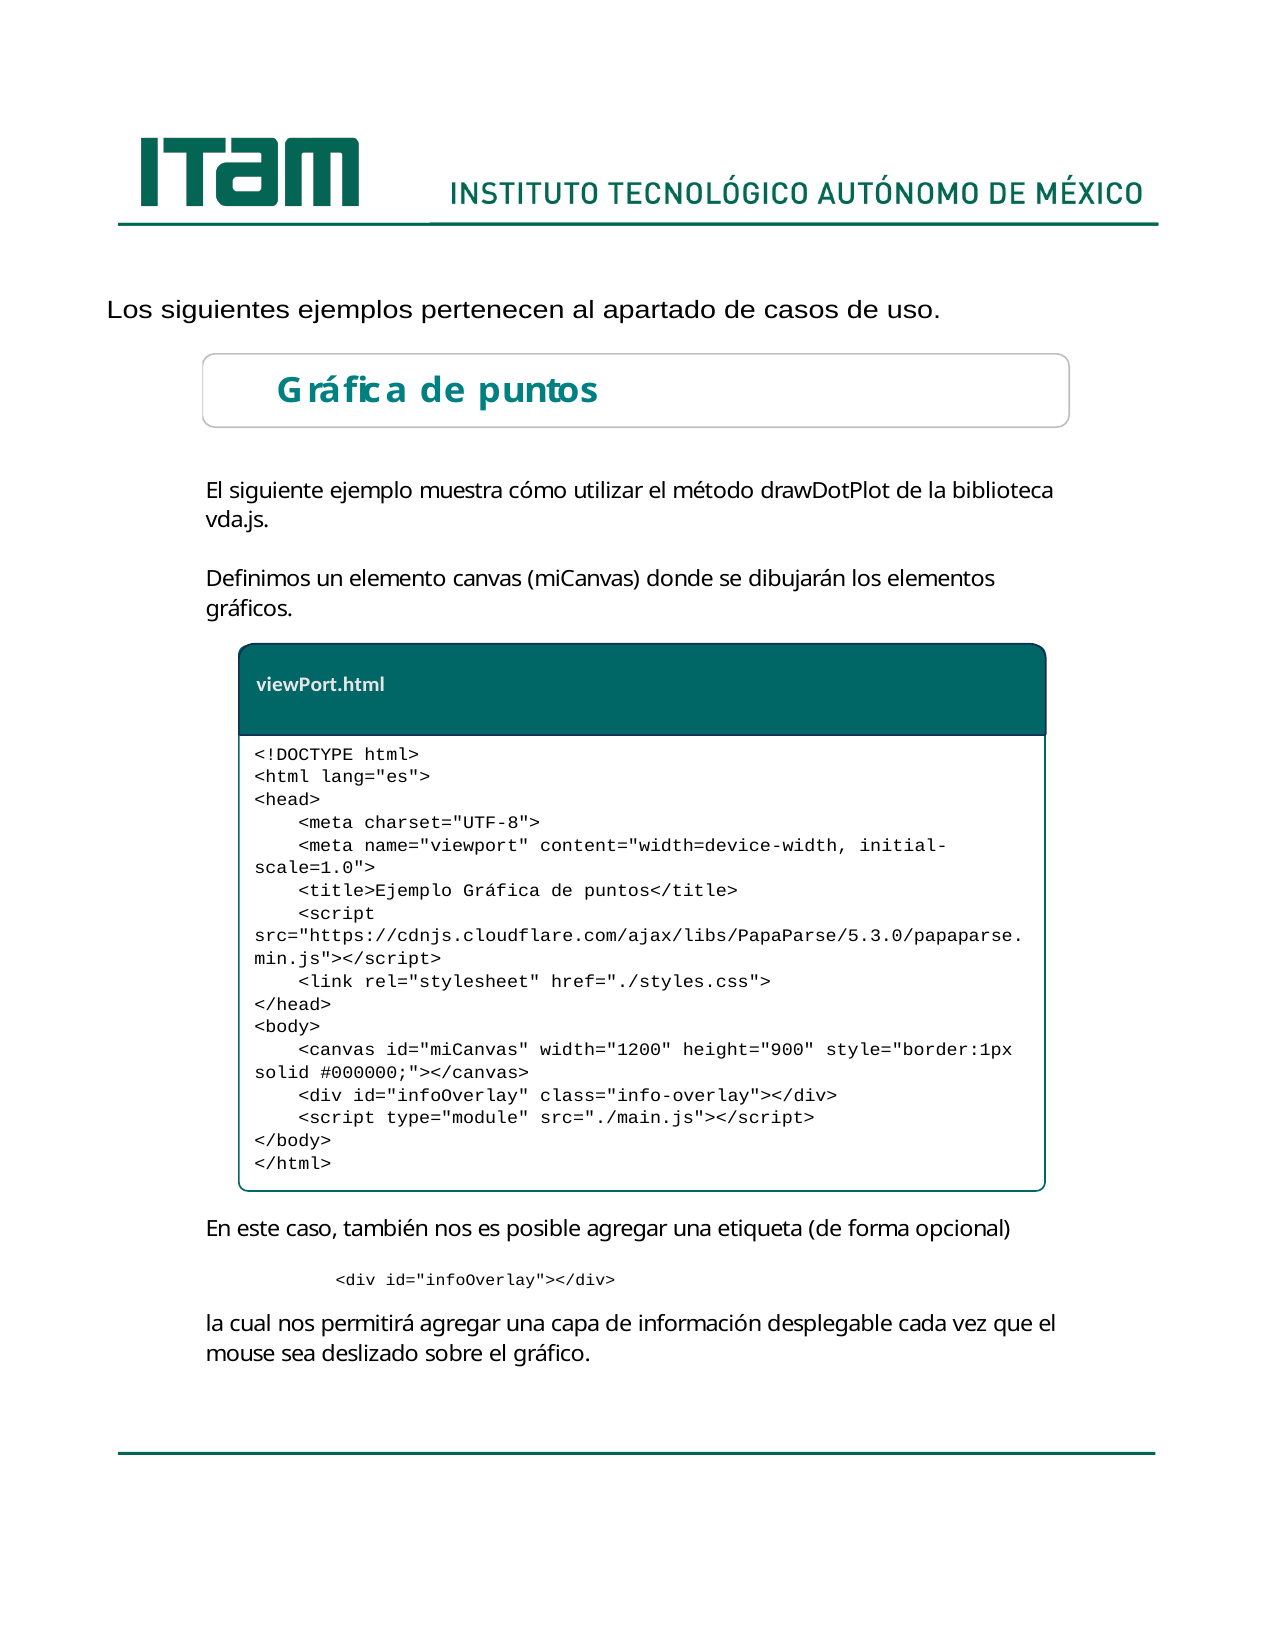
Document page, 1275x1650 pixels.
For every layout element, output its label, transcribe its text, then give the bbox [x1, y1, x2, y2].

picture [118, 118, 381, 222]
picture [450, 172, 1143, 205]
text Los siguientes ejemplos pertenecen al apartado de casos de uso. [106, 295, 1169, 324]
